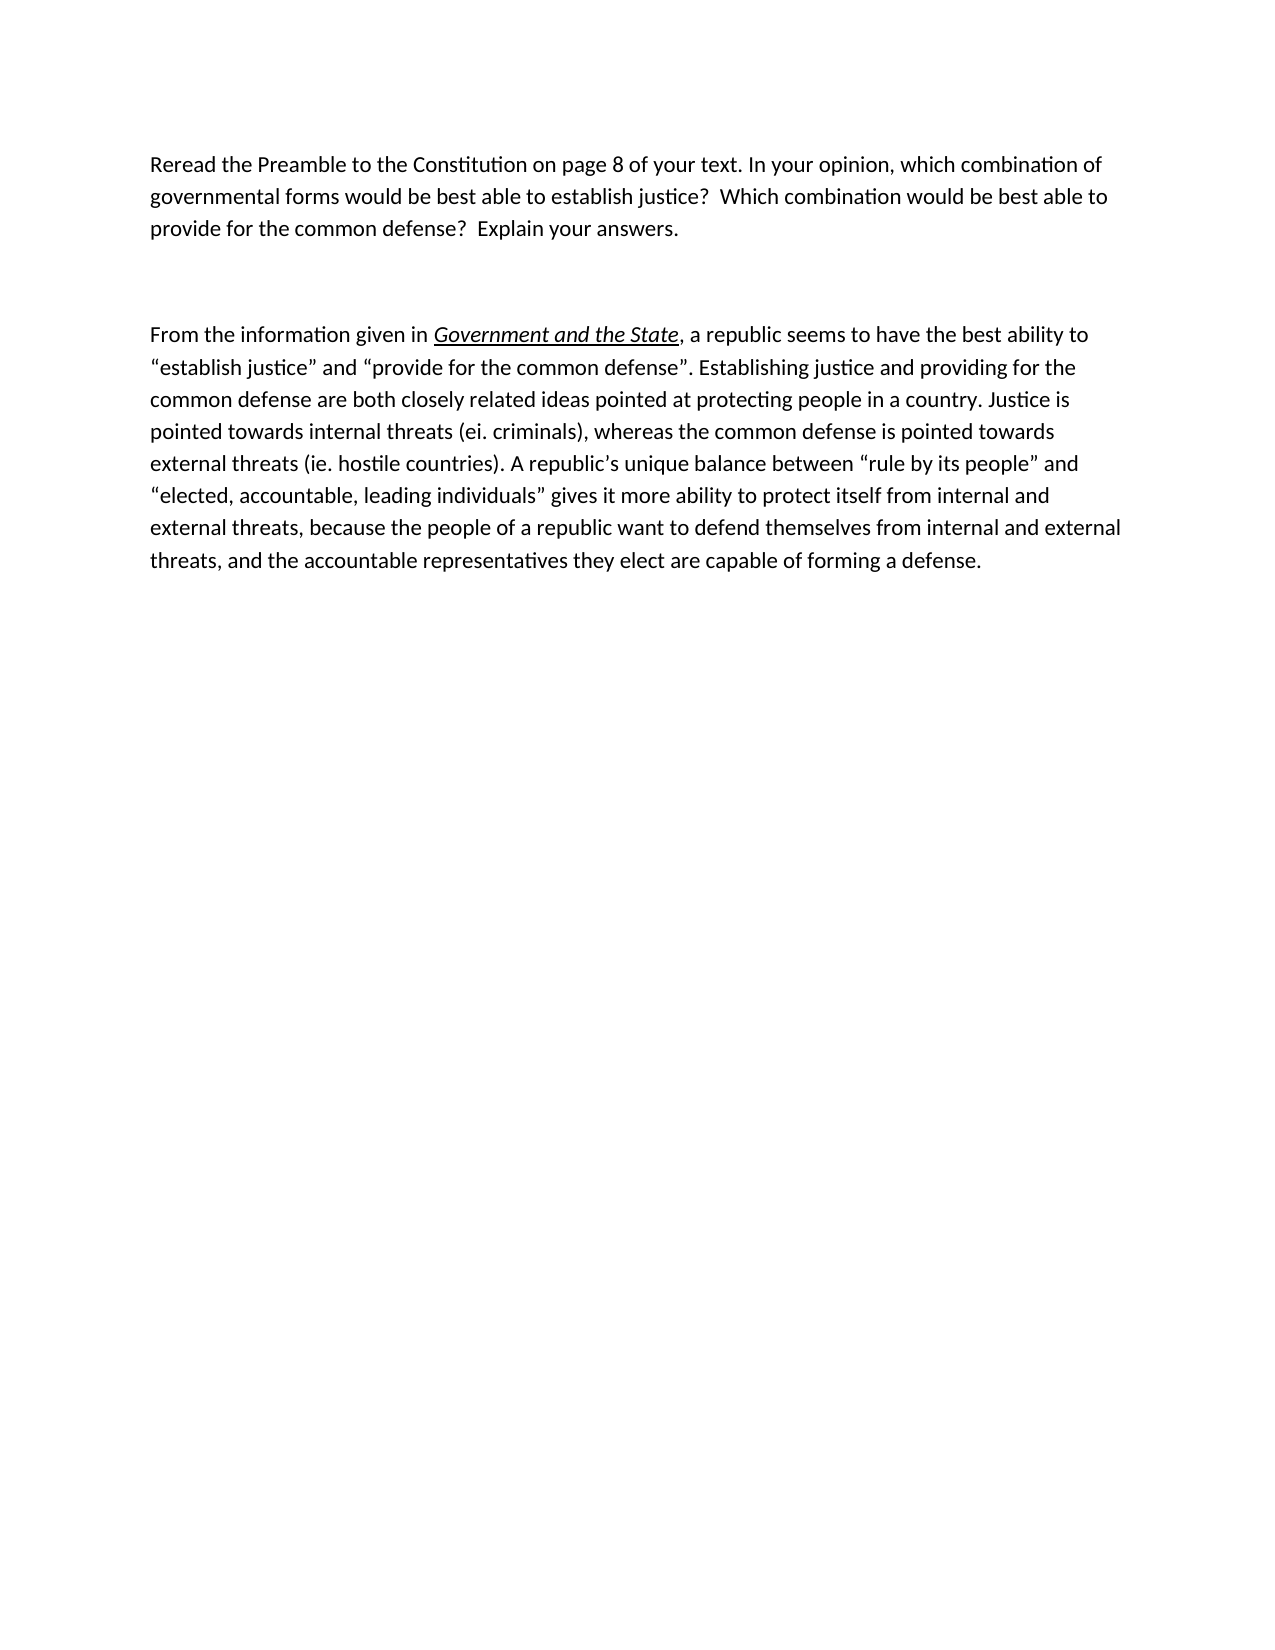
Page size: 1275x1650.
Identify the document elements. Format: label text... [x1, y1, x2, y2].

text Reread the Preamble to the Constitution on page 8 of your text. In your opinion, which combination of governmental forms would be best able to establish justice? Which combination would be best able to provide for the common defense? Explain your answers. [150, 150, 1125, 242]
text From the information given in Government and the State, a republic seems to have the best ability to “establish justice” and “provide for the common defense”. Establishing justice and providing for the common defense are both closely related ideas pointed at protecting people in a country. Justice is pointed towards internal threats (ei. criminals), whereas the common defense is pointed towards external threats (ie. hostile countries). A republic’s unique balance between “rule by its people” and “elected, accountable, leading individuals” gives it more ability to protect itself from internal and external threats, because the people of a republic want to defend themselves from internal and external threats, and the accountable representatives they elect are capable of forming a defense. [150, 320, 1125, 574]
